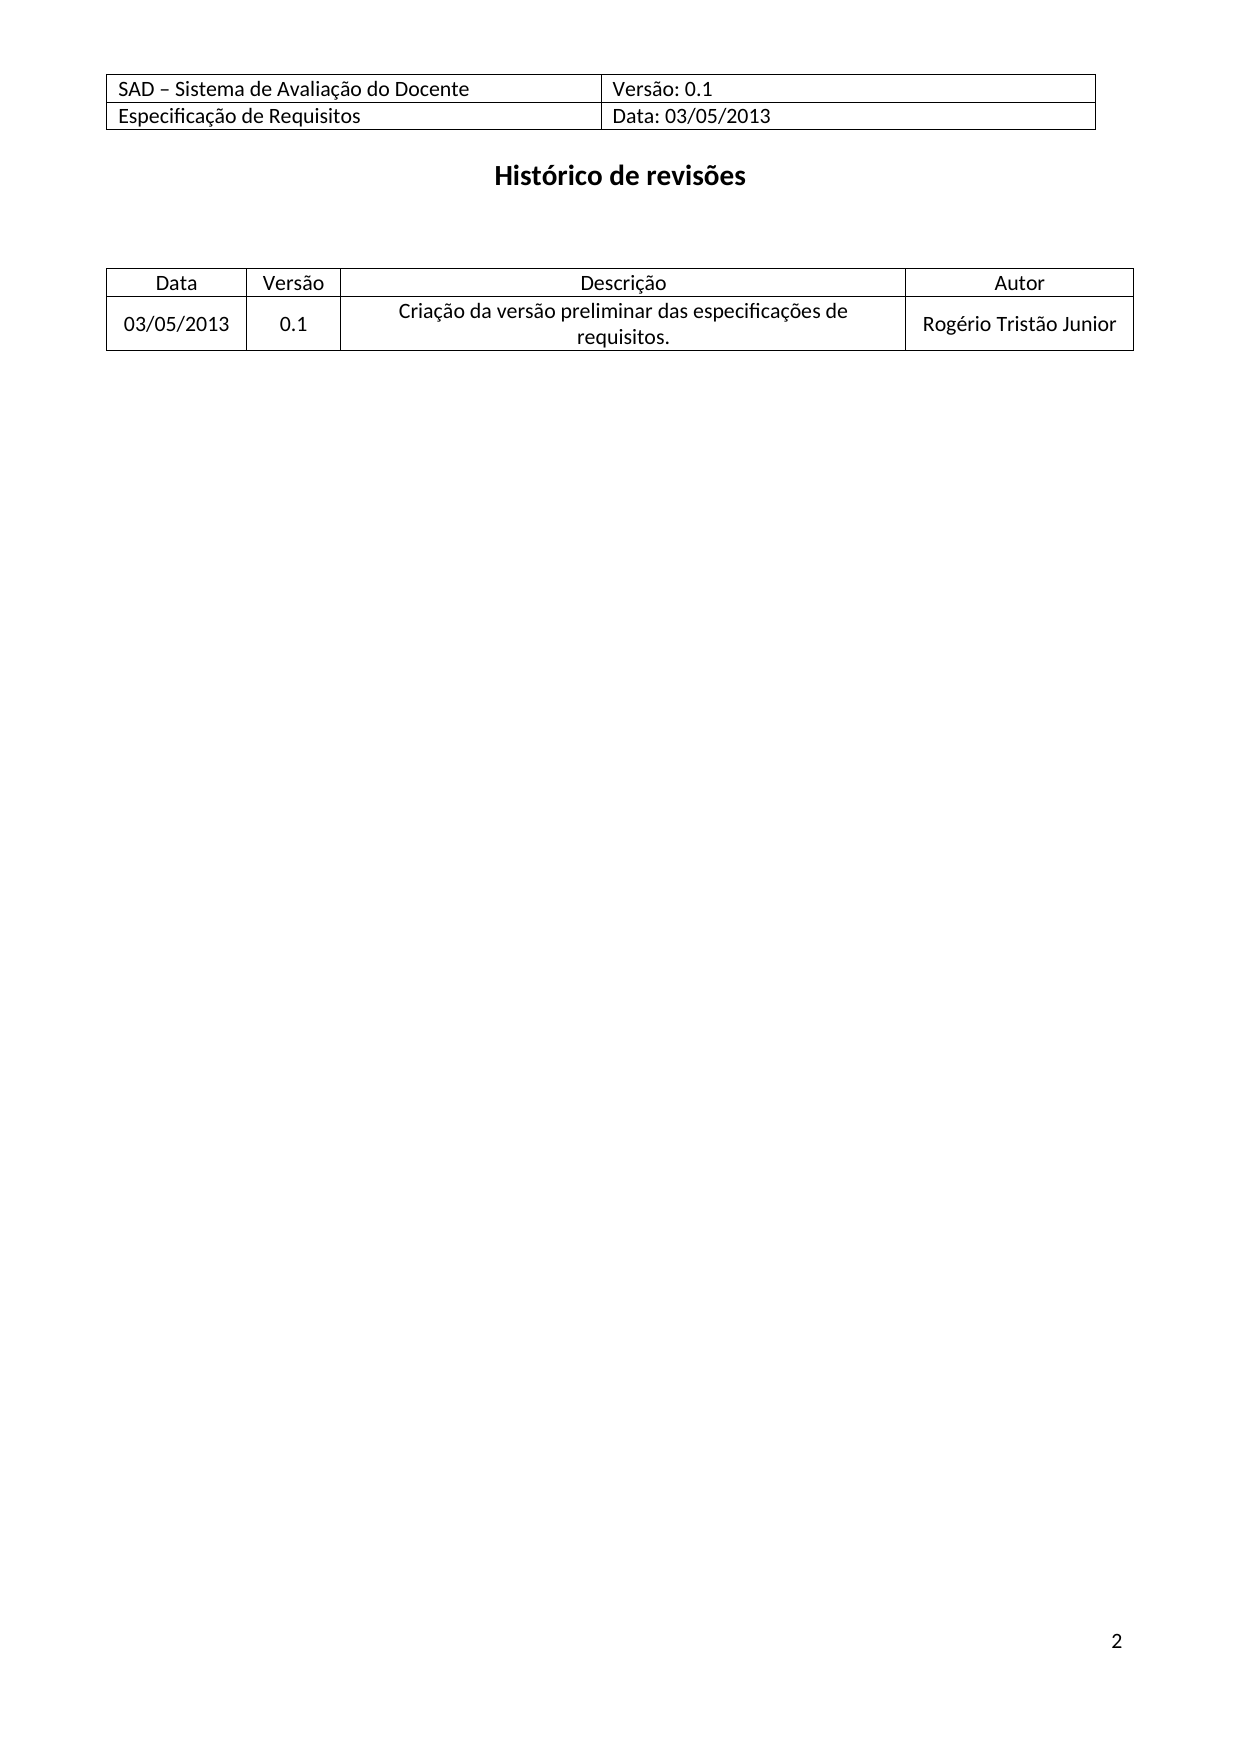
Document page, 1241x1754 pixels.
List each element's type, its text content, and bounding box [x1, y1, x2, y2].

table_header Autor [906, 269, 1133, 296]
table_header Versão [247, 269, 340, 296]
table_cell 03/05/2013 [107, 297, 246, 350]
table_cell Criação da versão preliminar das especificações de requisitos. [341, 297, 905, 350]
table_header Data [107, 269, 246, 296]
table_cell Rogério Tristão Junior [906, 297, 1133, 350]
text Histórico de revisões [118, 157, 1122, 193]
table_cell 0.1 [247, 297, 340, 350]
table_header Descrição [341, 269, 905, 296]
